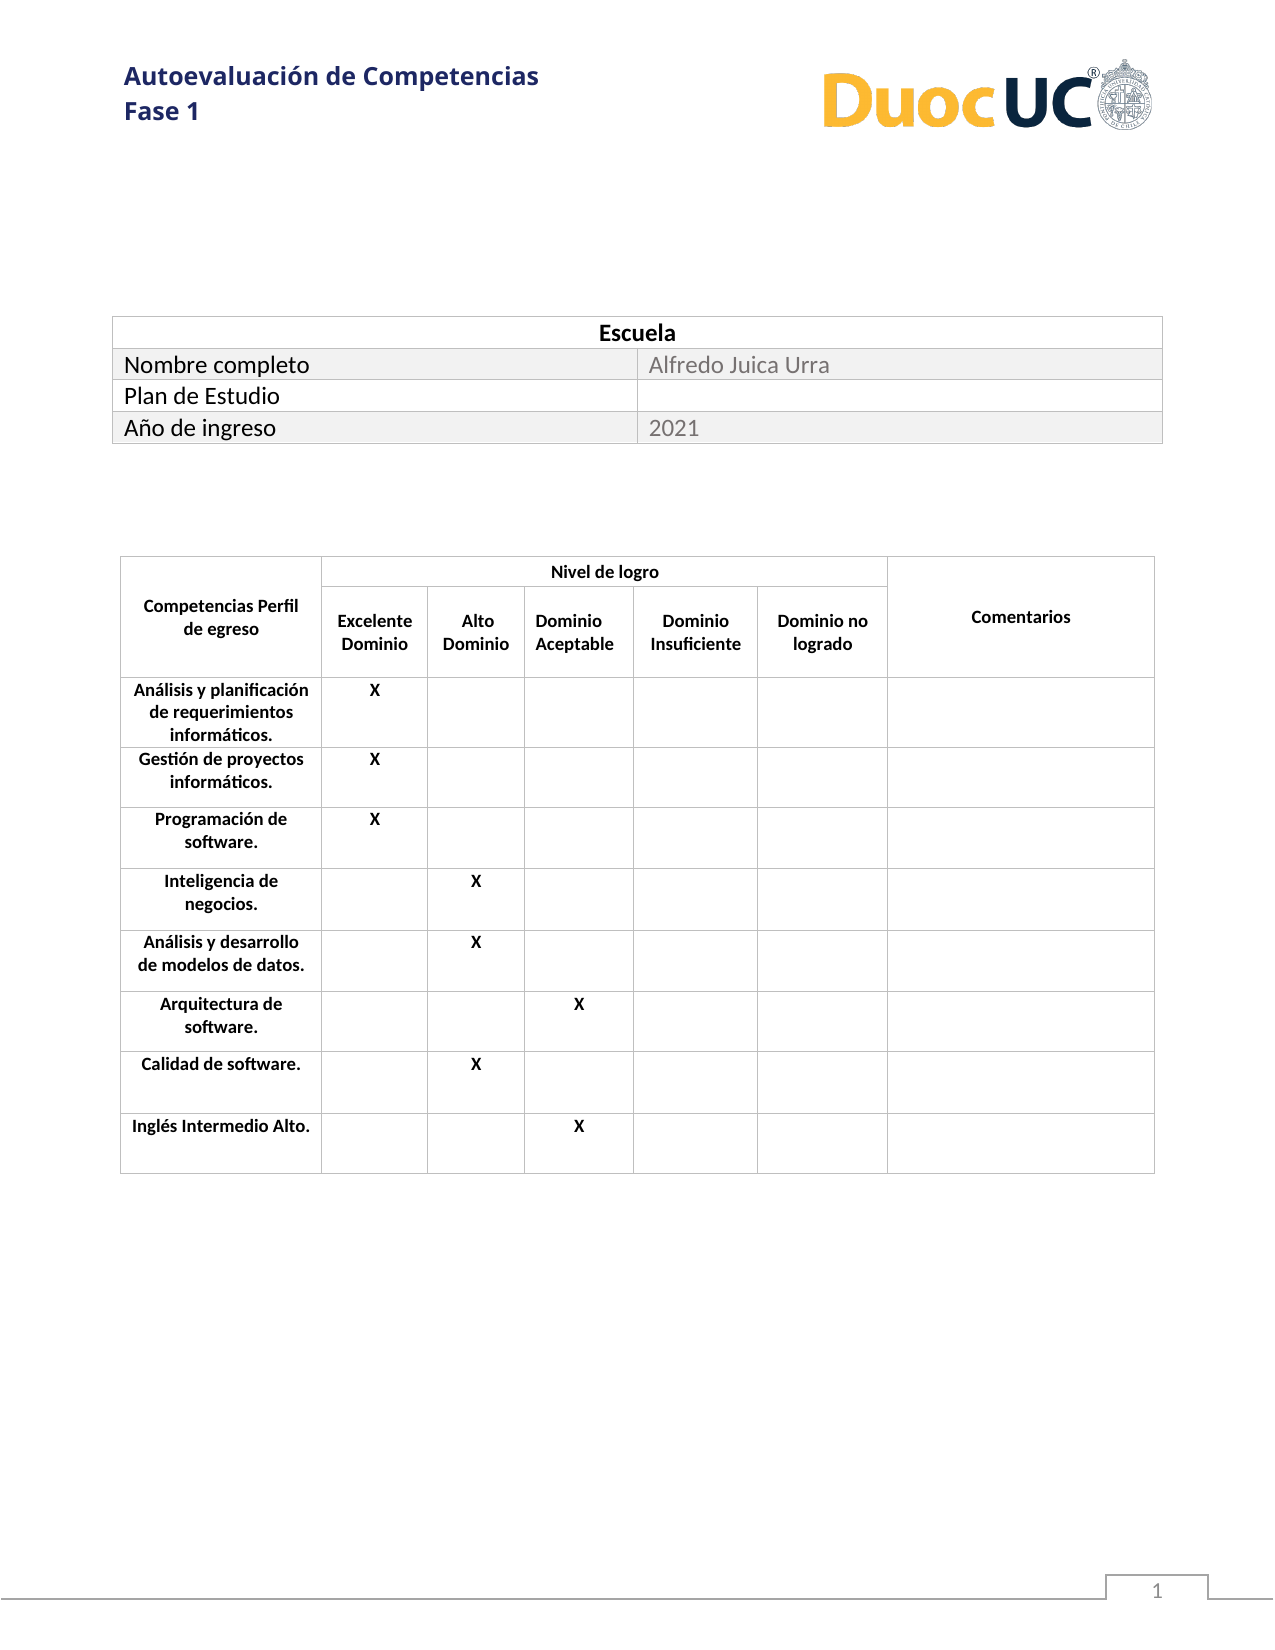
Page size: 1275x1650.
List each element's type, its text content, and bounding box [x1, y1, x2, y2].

table_cell X [428, 869, 524, 930]
table_cell [428, 748, 524, 807]
table_cell [634, 1052, 757, 1113]
table_cell Gestión de proyectos informáticos. [121, 748, 321, 807]
table_cell [758, 1114, 887, 1173]
table_cell [888, 931, 1154, 991]
table_cell [634, 869, 757, 930]
table_cell Arquitectura de software. [121, 992, 321, 1051]
table_cell [888, 869, 1154, 930]
table_cell Excelente Dominio [322, 587, 427, 677]
table_cell Calidad de software. [121, 1052, 321, 1113]
table_cell X [525, 992, 633, 1051]
table_cell [322, 931, 427, 991]
table_cell Análisis y desarrollo de modelos de datos. [121, 931, 321, 991]
table_cell Dominio Aceptable [525, 587, 633, 677]
table_cell [428, 1114, 524, 1173]
table_cell [322, 869, 427, 930]
table_cell [888, 748, 1154, 807]
table_cell [758, 748, 887, 807]
table_cell Alto Dominio [428, 587, 524, 677]
table_cell [634, 1114, 757, 1173]
table_cell [634, 808, 757, 868]
table_cell [322, 1114, 427, 1173]
table_cell [634, 678, 757, 747]
table_cell X [428, 1052, 524, 1113]
table_cell Programación de software. [121, 808, 321, 868]
table_cell [888, 1052, 1154, 1113]
table_cell X [322, 808, 427, 868]
table_cell [758, 678, 887, 747]
table_cell [634, 748, 757, 807]
table_cell [888, 1114, 1154, 1173]
table_cell [525, 869, 633, 930]
table_cell [758, 931, 887, 991]
table_cell [888, 992, 1154, 1051]
table_cell [525, 1052, 633, 1113]
table_cell Alfredo Juica Urra [638, 349, 1162, 379]
table_cell [634, 992, 757, 1051]
table_cell [758, 869, 887, 930]
table_cell [525, 808, 633, 868]
table_cell X [428, 931, 524, 991]
picture [824, 59, 1152, 130]
table_cell Análisis y planificación de requerimientos informáticos. [121, 678, 321, 747]
table_cell 2021 [638, 412, 1162, 442]
table_cell Año de ingreso [113, 412, 637, 442]
table_cell [758, 992, 887, 1051]
table_header Competencias Perfil de egreso [121, 557, 321, 677]
table_cell [638, 380, 1162, 411]
table_cell [634, 931, 757, 991]
table_cell [525, 748, 633, 807]
table_cell [428, 678, 524, 747]
table_cell Dominio Insuficiente [634, 587, 757, 677]
table_cell [322, 992, 427, 1051]
table_cell Dominio no logrado [758, 587, 887, 677]
table_header Escuela [113, 317, 1162, 348]
table_header Comentarios [888, 557, 1154, 677]
table_header Nivel de logro [322, 557, 887, 586]
table_cell [525, 678, 633, 747]
table_cell [758, 1052, 887, 1113]
table_cell [888, 678, 1154, 747]
table_cell [525, 931, 633, 991]
table_cell Plan de Estudio [113, 380, 637, 411]
table_cell X [322, 748, 427, 807]
table_cell [888, 808, 1154, 868]
table_cell [428, 992, 524, 1051]
table_cell [428, 808, 524, 868]
table_cell [758, 808, 887, 868]
table_cell [322, 1052, 427, 1113]
table_cell X [322, 678, 427, 747]
table_cell X [525, 1114, 633, 1173]
table_cell Inteligencia de negocios. [121, 869, 321, 930]
table_cell Nombre completo [113, 349, 637, 379]
table_cell Inglés Intermedio Alto. [121, 1114, 321, 1173]
